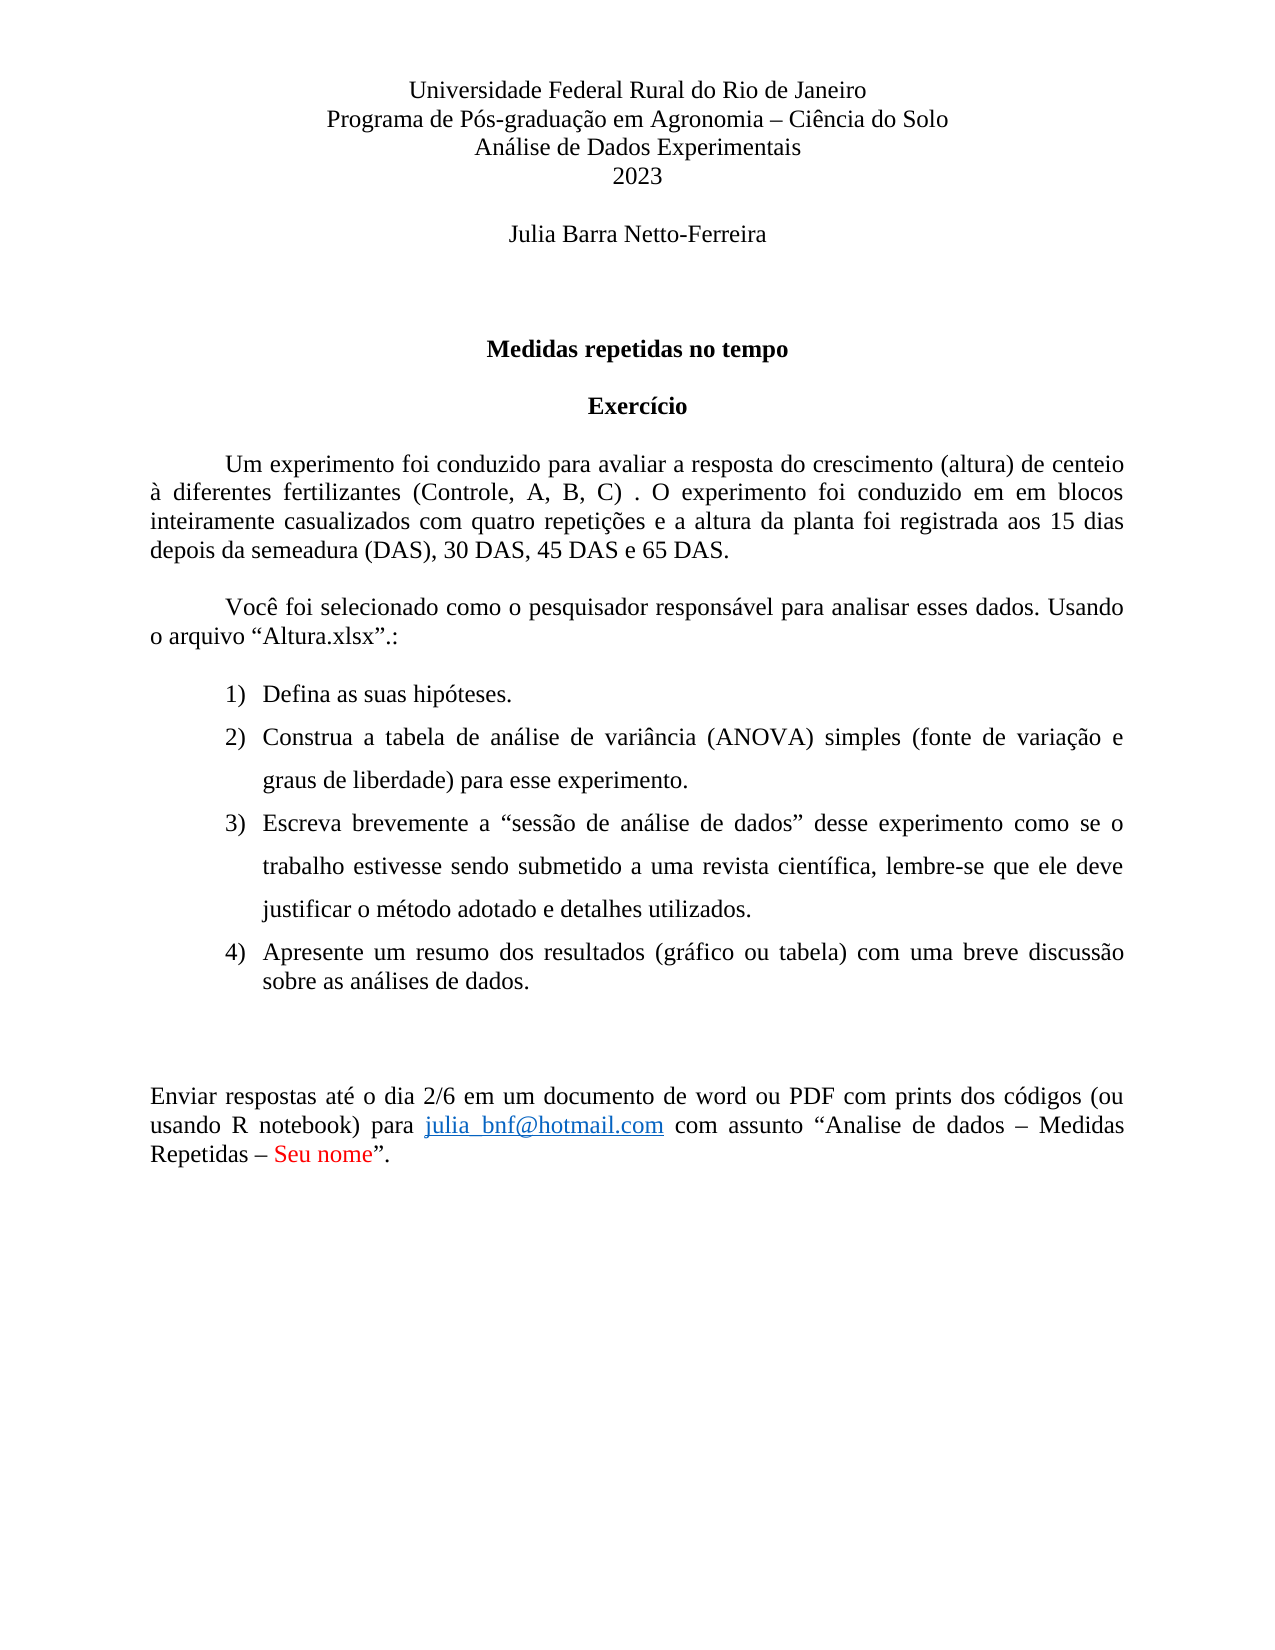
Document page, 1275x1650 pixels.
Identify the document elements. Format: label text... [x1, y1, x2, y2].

text Você foi selecionado como o pesquisador responsável para analisar esses dados. Usando o arquivo “Altura.xlsx”.: [150, 592, 1125, 650]
list Defina as suas hipóteses. [225, 679, 1125, 707]
text Enviar respostas até o dia 2/6 em um documento de word ou PDF com prints dos códigos (ou usando R notebook) para julia_bnf@hotmail.com com assunto “Analise de dados – Medidas Repetidas – Seu nome”. [150, 1081, 1125, 1167]
list Construa a tabela de análise de variância (ANOVA) simples (fonte de variação e graus de liberdade) para esse experimento. [225, 722, 1125, 794]
text Medidas repetidas no tempo [150, 334, 1125, 362]
list Escreva brevemente a “sessão de análise de dados” desse experimento como se o trabalho estivesse sendo submetido a uma revista científica, lembre-se que ele deve justificar o método adotado e detalhes utilizados. [225, 808, 1125, 923]
list Apresente um resumo dos resultados (gráfico ou tabela) com uma breve discussão sobre as análises de dados. [225, 937, 1125, 995]
text Um experimento foi conduzido para avaliar a resposta do crescimento (altura) de centeio à diferentes fertilizantes (Controle, A, B, C) . O experimento foi conduzido em em blocos inteiramente casualizados com quatro repetições e a altura da planta foi registrada aos 15 dias depois da semeadura (DAS), 30 DAS, 45 DAS e 65 DAS. [150, 449, 1125, 564]
text Exercício [150, 391, 1125, 420]
